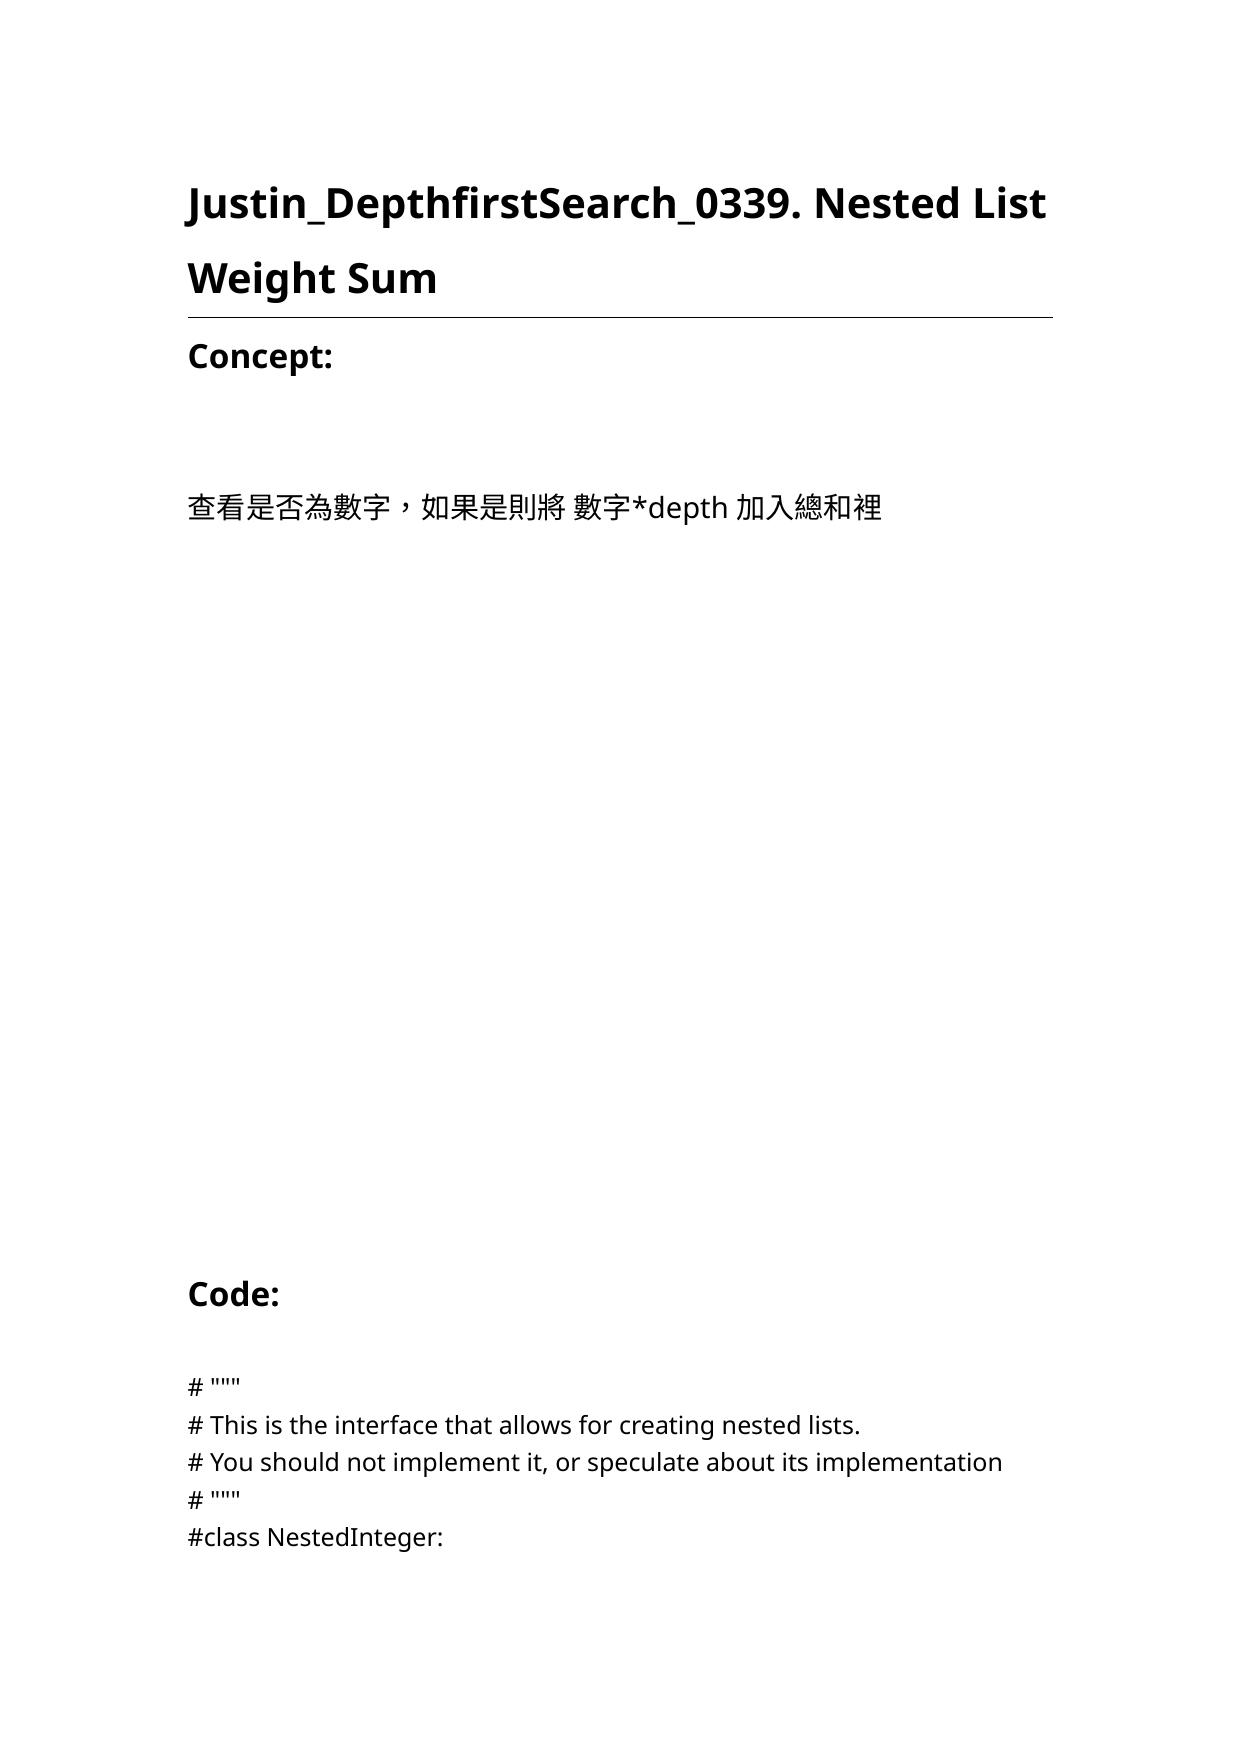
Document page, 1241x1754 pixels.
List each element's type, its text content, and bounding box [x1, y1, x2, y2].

text 查看是否為數字，如果是則將 數字*depth 加入總和裡 [187, 468, 1053, 543]
text # """ [187, 1481, 1053, 1518]
text # You should not implement it, or speculate about its implementation [187, 1443, 1053, 1481]
text #class NestedInteger: [187, 1518, 1053, 1556]
text Justin_DepthfirstSearch_0339. Nested List Weight Sum [187, 164, 1053, 318]
text Concept: [187, 318, 1053, 393]
text # """ [187, 1368, 1053, 1406]
text # This is the interface that allows for creating nested lists. [187, 1406, 1053, 1443]
text Code: [187, 1256, 1053, 1331]
